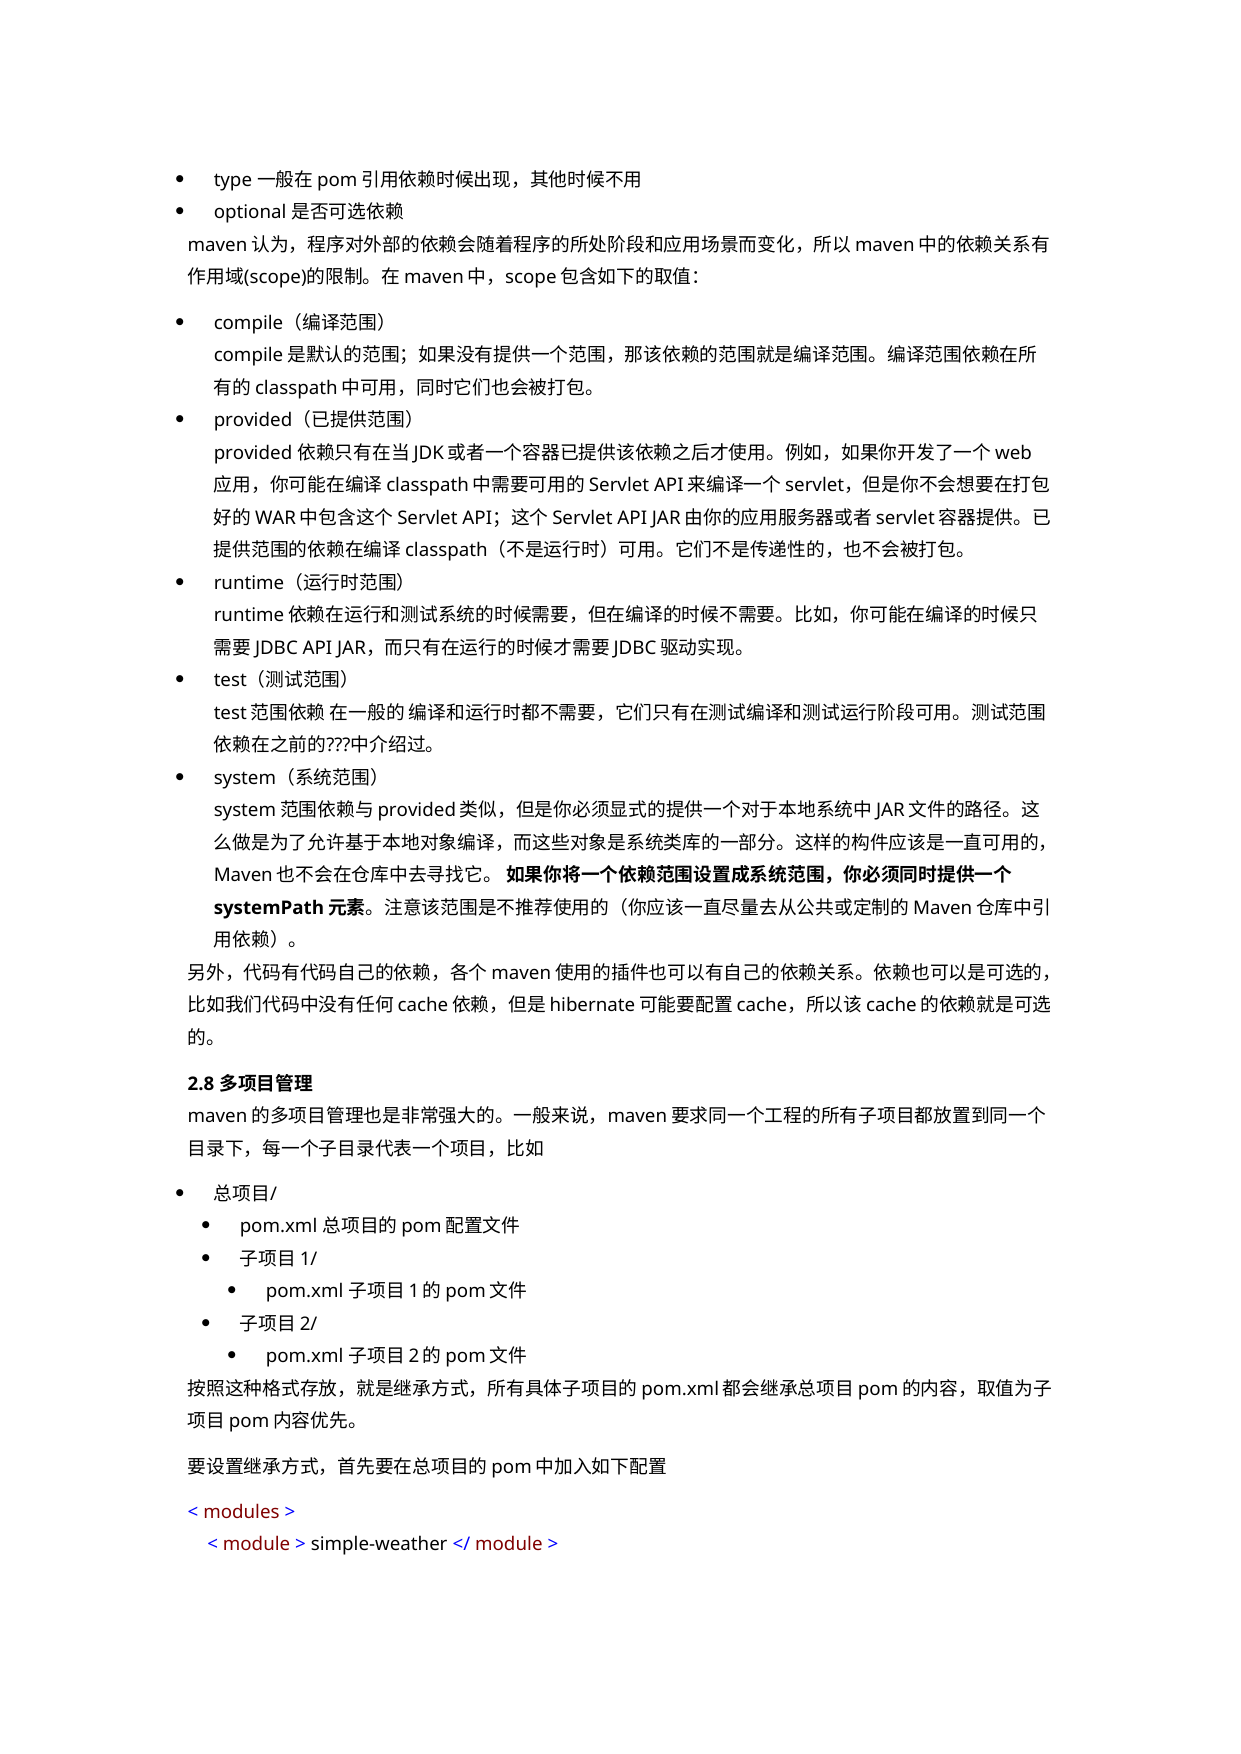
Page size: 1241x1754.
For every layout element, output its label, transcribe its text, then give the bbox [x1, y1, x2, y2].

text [187, 1494, 1053, 1559]
list 总项目/ [176, 1176, 1053, 1208]
list provided（已提供范围） provided 依赖只有在当JDK或者一个容器已提供该依赖之后才使用。例如，如果你开发了一个web应用，你可能在编译classpath中需要可用的Servlet API来编译一个servlet，但是你不会想要在打包好的WAR中包含这个Servlet API；这个Servlet API JAR由你的应用服务器或者servlet容器提供。已提供范围的依赖在编译classpath（不是运行时）可用。它们不是传递性的，也不会被打包。 [176, 402, 1053, 565]
list pom.xml 子项目1的pom文件 [228, 1273, 1053, 1306]
list 子项目1/ [202, 1241, 1053, 1273]
list type 一般在pom引用依赖时候出现，其他时候不用 [176, 162, 1053, 194]
list test（测试范围） test范围依赖 在一般的 编译和运行时都不需要，它们只有在测试编译和测试运行阶段可用。测试范围依赖在之前的???中介绍过。 [176, 662, 1053, 760]
list optional 是否可选依赖 [176, 194, 1053, 227]
text maven的多项目管理也是非常强大的。一般来说，maven要求同一个工程的所有子项目都放置到同一个目录下，每一个子目录代表一个项目，比如 [187, 1098, 1053, 1163]
list 子项目2/ [202, 1306, 1053, 1338]
text 按照这种格式存放，就是继承方式，所有具体子项目的pom.xml都会继承总项目pom的内容，取值为子项目pom内容优先。 [187, 1371, 1053, 1436]
list runtime（运行时范围） runtime依赖在运行和测试系统的时候需要，但在编译的时候不需要。比如，你可能在编译的时候只需要JDBC API JAR，而只有在运行的时候才需要JDBC驱动实现。 [176, 565, 1053, 662]
text 要设置继承方式，首先要在总项目的pom中加入如下配置 [187, 1449, 1053, 1482]
list compile（编译范围） compile是默认的范围；如果没有提供一个范围，那该依赖的范围就是编译范围。编译范围依赖在所有的classpath中可用，同时它们也会被打包。 [176, 305, 1053, 402]
list pom.xml 子项目2的pom文件 [228, 1338, 1053, 1371]
list pom.xml 总项目的pom配置文件 [202, 1208, 1053, 1241]
text 另外，代码有代码自己的依赖，各个maven使用的插件也可以有自己的依赖关系。依赖也可以是可选的，比如我们代码中没有任何cache依赖，但是hibernate可能要配置cache，所以该cache的依赖就是可选的。 [187, 955, 1053, 1052]
text 2.8 多项目管理 [187, 1066, 1053, 1098]
list system（系统范围） system范围依赖与provided类似，但是你必须显式的提供一个对于本地系统中JAR文件的路径。这么做是为了允许基于本地对象编译，而这些对象是系统类库的一部分。这样的构件应该是一直可用的，Maven也不会在仓库中去寻找它。 如果你将一个依赖范围设置成系统范围，你必须同时提供一个systemPath元素。注意该范围是不推荐使用的（你应该一直尽量去从公共或定制的Maven仓库中引用依赖）。 [176, 760, 1053, 955]
text maven认为，程序对外部的依赖会随着程序的所处阶段和应用场景而变化，所以maven中的依赖关系有作用域(scope)的限制。在maven中，scope包含如下的取值： [187, 227, 1053, 292]
